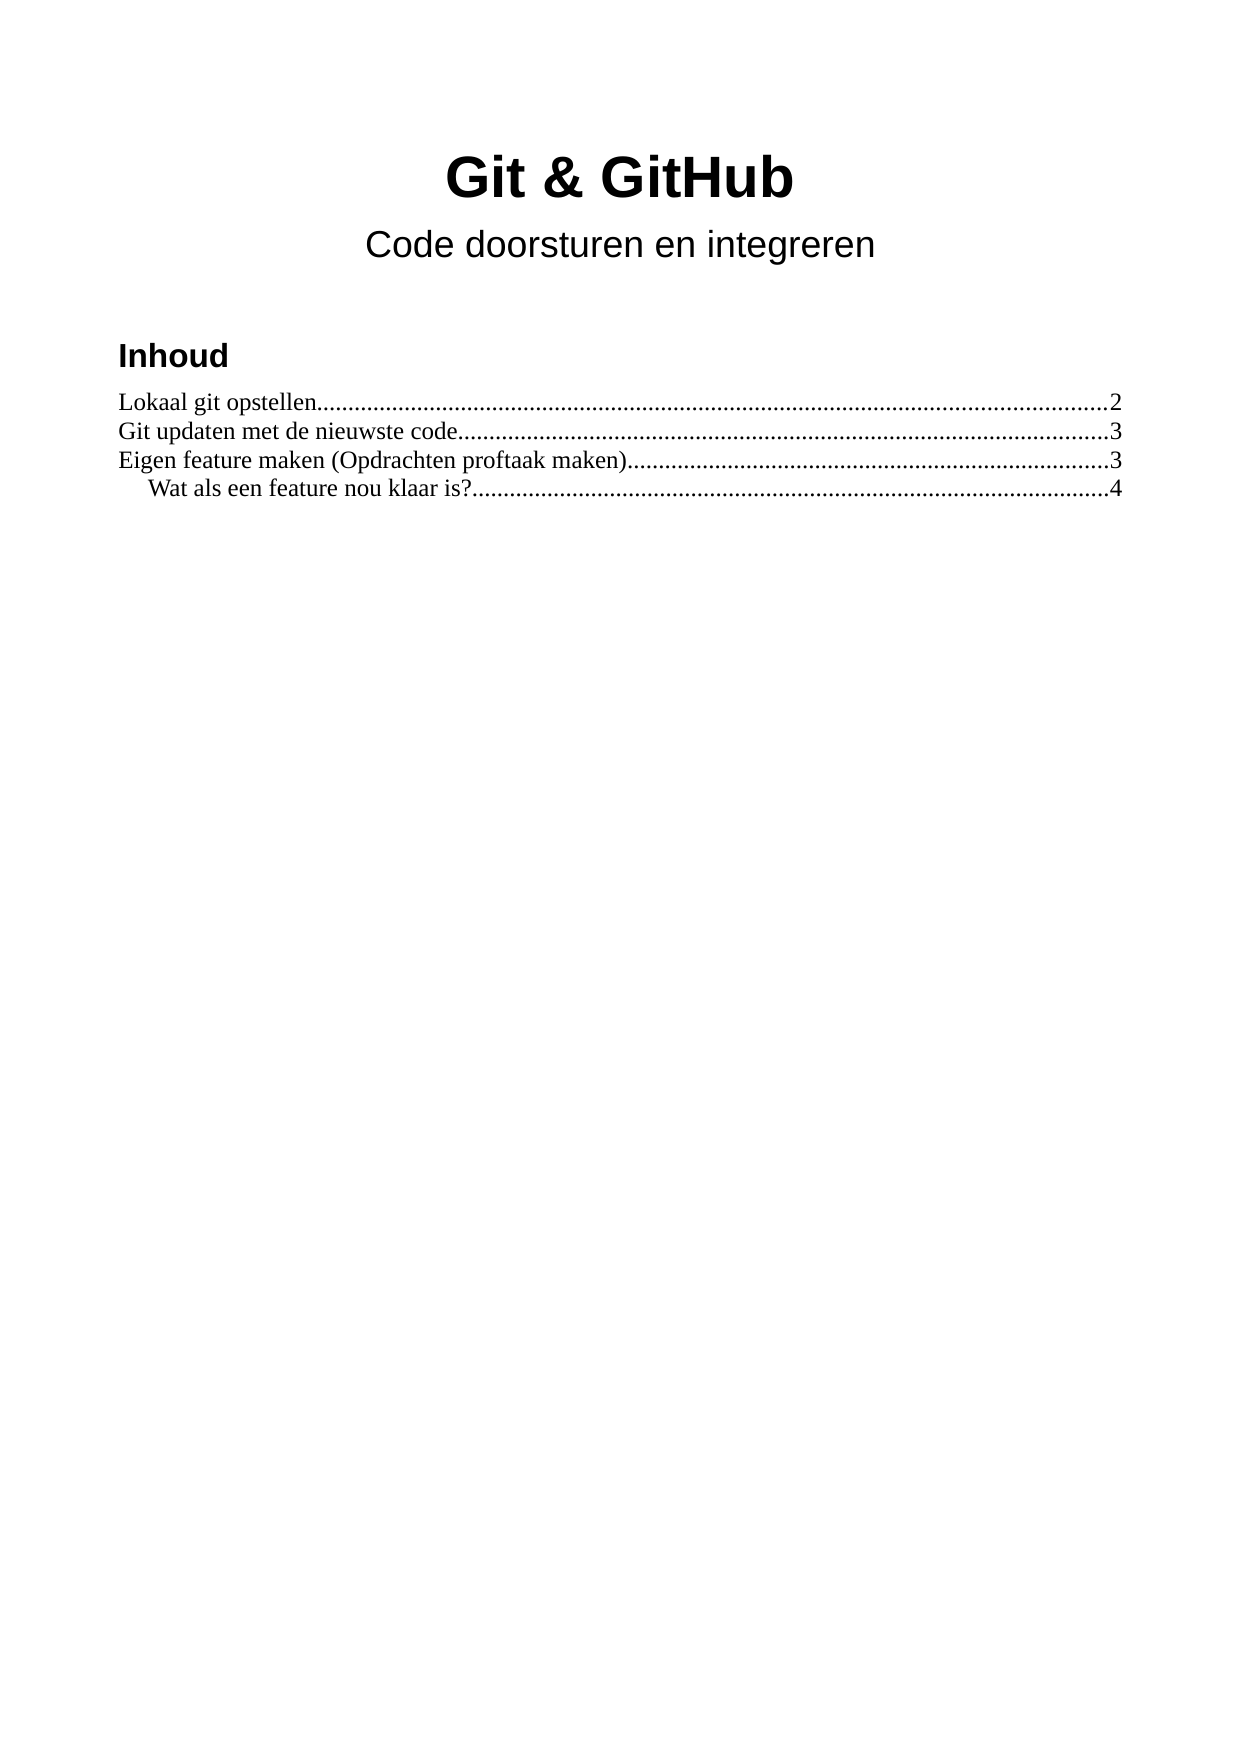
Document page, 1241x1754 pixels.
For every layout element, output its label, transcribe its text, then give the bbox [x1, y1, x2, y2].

title Git & GitHub [118, 143, 1122, 210]
subtitle Code doorsturen en integreren [118, 223, 1122, 266]
